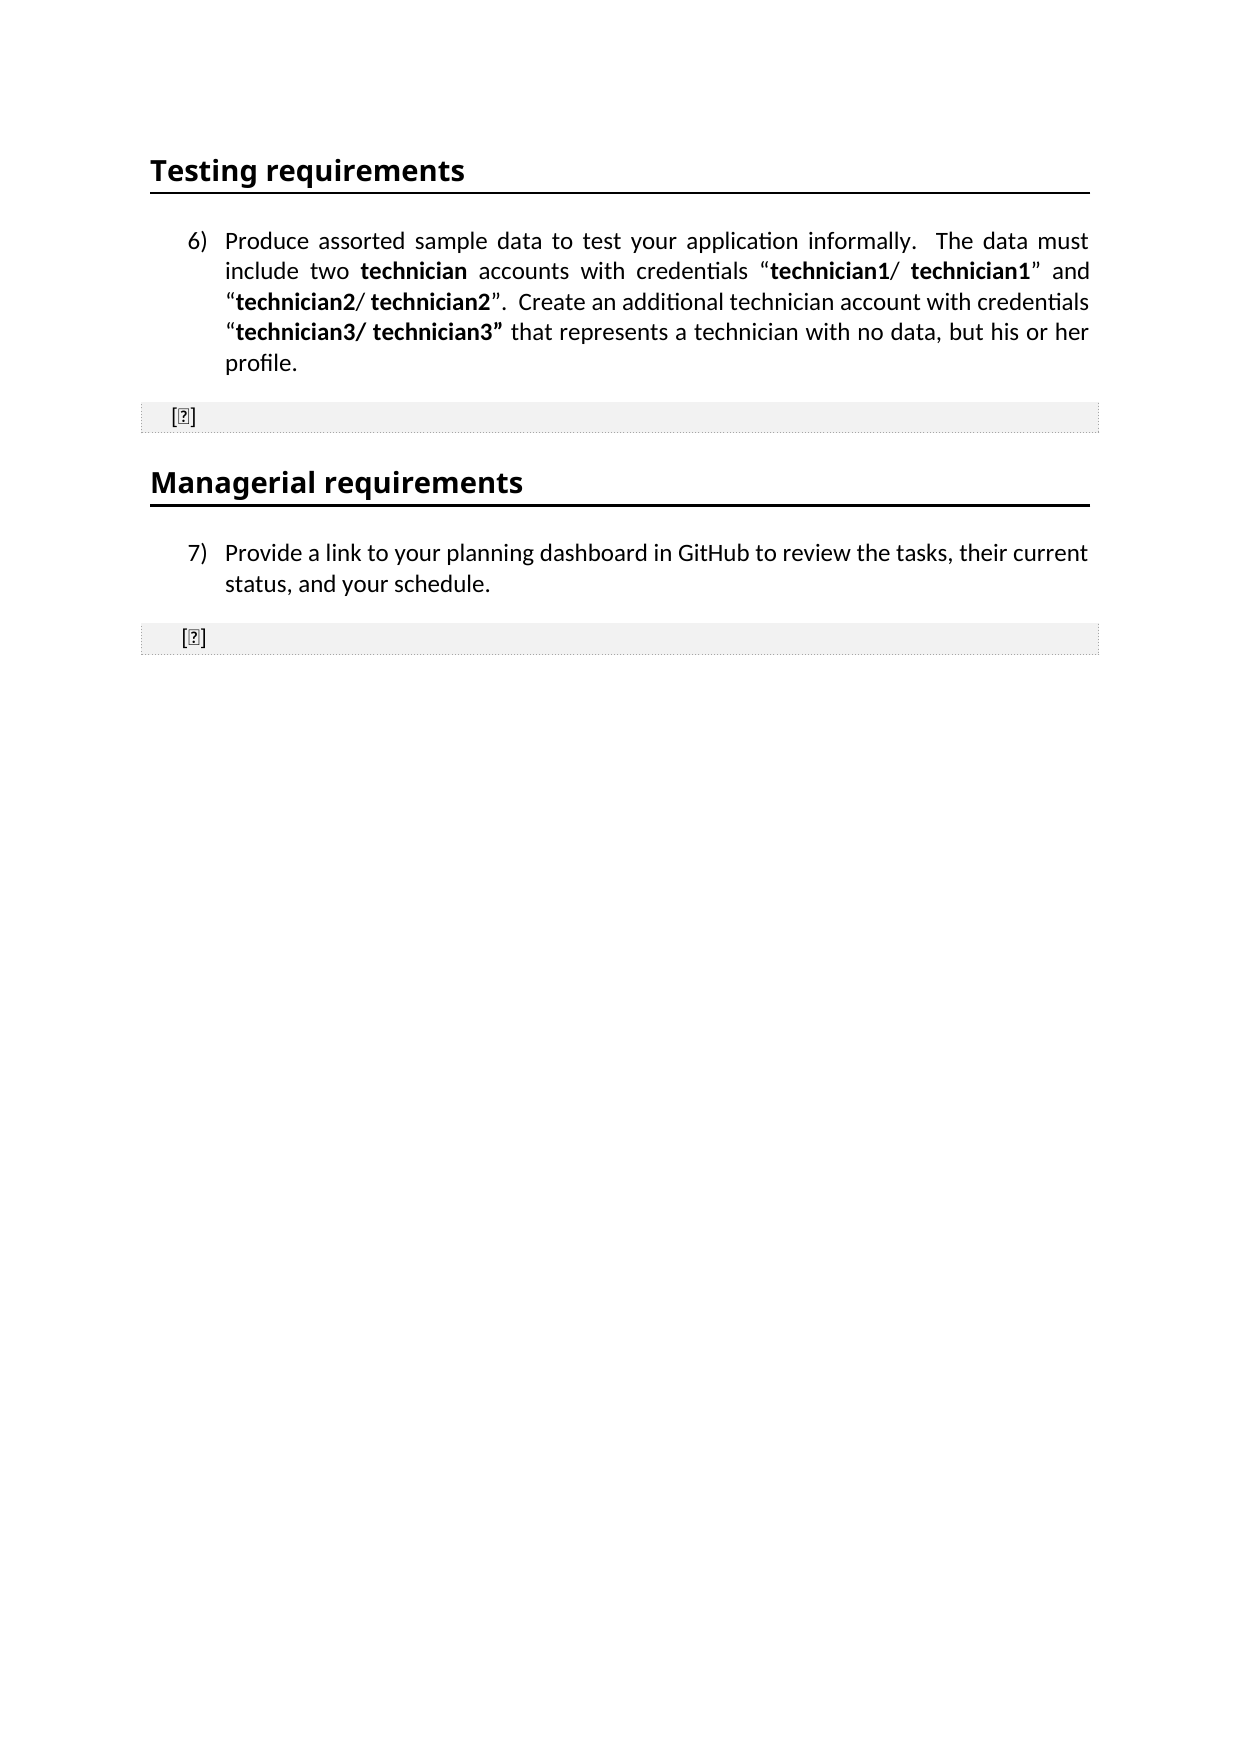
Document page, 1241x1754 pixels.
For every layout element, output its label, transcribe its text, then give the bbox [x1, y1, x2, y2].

list Provide a link to your planning dashboard in GitHub to review the tasks, their current status, and your schedule. [187, 537, 1090, 598]
list Produce assorted sample data to test your application informally. The data must include two technician accounts with credentials “technician1/ technician1” and “technician2/ technician2”. Create an additional technician account with credentials “technician3/ technician3” that represents a technician with no data, but his or her profile. [187, 225, 1090, 377]
text [✅] [141, 623, 1099, 655]
subtitle Managerial requirements [150, 463, 1090, 504]
text [✅] [141, 402, 1099, 433]
subtitle Testing requirements [150, 150, 1090, 192]
